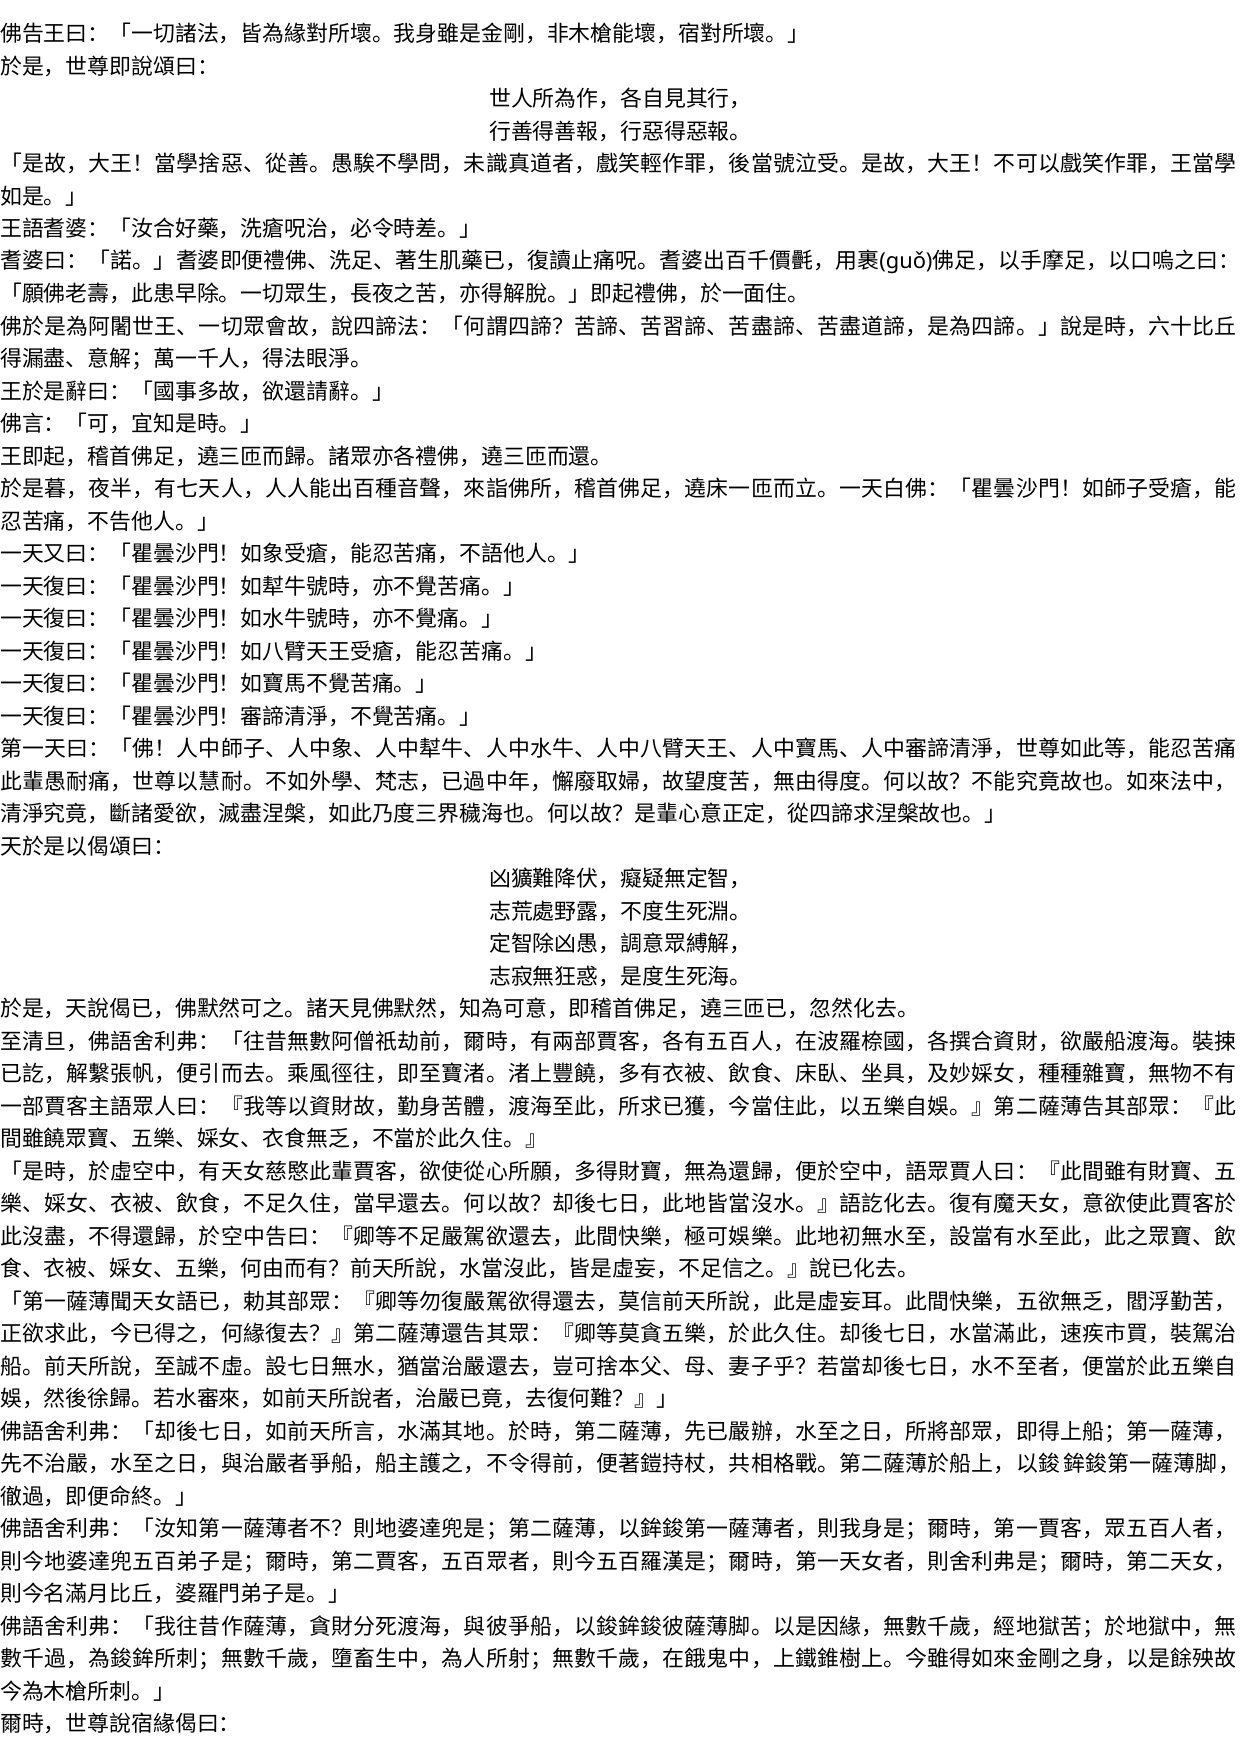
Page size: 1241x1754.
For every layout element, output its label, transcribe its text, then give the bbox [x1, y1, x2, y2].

text 「是時，於虛空中，有天女慈愍此輩賈客，欲使從心所願，多得財寶，無為還歸，便於空中，語眾賈人曰：『此間雖有財寶、五樂、婇女、衣被、飲食，不足久住，當早還去。何以故？却後七日，此地皆當沒水。』語訖化去。復有魔天女，意欲使此賈客於此沒盡，不得還歸，於空中告曰：『卿等不足嚴駕欲還去，此間快樂，極可娛樂。此地初無水至，設當有水至此，此之眾寶、飲食、衣被、婇女、五樂，何由而有？前天所說，水當沒此，皆是虛妄，不足信之。』說已化去。 [0, 1153, 1240, 1283]
text 佛語舍利弗：「却後七日，如前天所言，水滿其地。於時，第二薩薄，先已嚴辦，水至之日，所將部眾，即得上船；第一薩薄，先不治嚴，水至之日，與治嚴者爭船，船主護之，不令得前，便著鎧持杖，共相格戰。第二薩薄於船上，以鋑鉾鋑第一薩薄脚，徹過，即便命終。」 [0, 1413, 1240, 1511]
text 凶獷難降伏，癡疑無定智， [0, 861, 1240, 893]
text 志荒處野露，不度生死淵。 [0, 893, 1240, 926]
text 佛言：「可，宜知是時。」 [0, 406, 1240, 438]
text 志寂無狂惑，是度生死海。 [0, 958, 1240, 991]
text 佛告王曰：「一切諸法，皆為緣對所壞。我身雖是金剛，非木槍能壞，宿對所壞。」 [0, 16, 1240, 48]
text 於是，世尊即說頌曰： [0, 48, 1240, 81]
text 一天復曰：「瞿曇沙門！如八臂天王受瘡，能忍苦痛。」 [0, 633, 1240, 666]
text 王語耆婆：「汝合好藥，洗瘡呪治，必令時差。」 [0, 211, 1240, 243]
text 一天復曰：「瞿曇沙門！如水牛號時，亦不覺痛。」 [0, 601, 1240, 633]
text 於是暮，夜半，有七天人，人人能出百種音聲，來詣佛所，稽首佛足，遶床一匝而立。一天白佛：「瞿曇沙門！如師子受瘡，能忍苦痛，不告他人。」 [0, 471, 1240, 536]
text 行善得善報，行惡得惡報。 [0, 113, 1240, 146]
text 至清旦，佛語舍利弗：「往昔無數阿僧祇劫前，爾時，有兩部賈客，各有五百人，在波羅㮈國，各撰合資財，欲嚴船渡海。裝捒已訖，解繫張帆，便引而去。乘風徑往，即至寶渚。渚上豐饒，多有衣被、飲食、床臥、坐具，及妙婇女，種種雜寶，無物不有。一部賈客主語眾人曰：『我等以資財故，勤身苦體，渡海至此，所求已獲，今當住此，以五樂自娛。』第二薩薄告其部眾：『此間雖饒眾寶、五樂、婇女、衣食無乏，不當於此久住。』 [0, 1023, 1240, 1153]
text 第一天曰：「佛！人中師子、人中象、人中犎牛、人中水牛、人中八臂天王、人中寶馬、人中審諦清淨，世尊如此等，能忍苦痛。此輩愚耐痛，世尊以慧耐。不如外學、梵志，已過中年，懈廢取婦，故望度苦，無由得度。何以故？不能究竟故也。如來法中，清淨究竟，斷諸愛欲，滅盡涅槃，如此乃度三界穢海也。何以故？是輩心意正定，從四諦求涅槃故也。」 [0, 731, 1240, 828]
text 爾時，世尊說宿緣偈曰： [0, 1706, 1240, 1738]
text 佛語舍利弗：「我往昔作薩薄，貪財分死渡海，與彼爭船，以鋑鉾鋑彼薩薄脚。以是因緣，無數千歲，經地獄苦；於地獄中，無數千過，為鋑鉾所刺；無數千歲，墮畜生中，為人所射；無數千歲，在餓鬼中，上鐵錐樹上。今雖得如來金剛之身，以是餘殃故，今為木槍所刺。」 [0, 1608, 1240, 1706]
text 一天復曰：「瞿曇沙門！如寶馬不覺苦痛。」 [0, 666, 1240, 698]
text 佛於是為阿闍世王、一切眾會故，說四諦法：「何謂四諦？苦諦、苦習諦、苦盡諦、苦盡道諦，是為四諦。」說是時，六十比丘，得漏盡、意解；萬一千人，得法眼淨。 [0, 308, 1240, 373]
text 於是，天說偈已，佛默然可之。諸天見佛默然，知為可意，即稽首佛足，遶三匝已，忽然化去。 [0, 991, 1240, 1023]
text 佛語舍利弗：「汝知第一薩薄者不？則地婆達兜是；第二薩薄，以鉾鋑第一薩薄者，則我身是；爾時，第一賈客，眾五百人者，則今地婆達兜五百弟子是；爾時，第二賈客，五百眾者，則今五百羅漢是；爾時，第一天女者，則舍利弗是；爾時，第二天女，則今名滿月比丘，婆羅門弟子是。」 [0, 1511, 1240, 1608]
text 世人所為作，各自見其行， [0, 81, 1240, 113]
text 耆婆曰：「諾。」耆婆即便禮佛、洗足、著生肌藥已，復讀止痛呪。耆婆出百千價㲲，用裹(ɡuǒ)佛足，以手摩足，以口嗚之曰：「願佛老壽，此患早除。一切眾生，長夜之苦，亦得解脫。」即起禮佛，於一面住。 [0, 243, 1240, 308]
text 王即起，稽首佛足，遶三匝而歸。諸眾亦各禮佛，遶三匝而還。 [0, 438, 1240, 471]
text 「是故，大王！當學捨惡、從善。愚騃不學問，未識真道者，戲笑輕作罪，後當號泣受。是故，大王！不可以戲笑作罪，王當學如是。」 [0, 146, 1240, 211]
text 定智除凶愚，調意眾縛解， [0, 926, 1240, 958]
text 一天復曰：「瞿曇沙門！如犎牛號時，亦不覺苦痛。」 [0, 568, 1240, 601]
text 王於是辭曰：「國事多故，欲還請辭。」 [0, 373, 1240, 406]
text 一天又曰：「瞿曇沙門！如象受瘡，能忍苦痛，不語他人。」 [0, 536, 1240, 568]
text 「第一薩薄聞天女語已，勅其部眾：『卿等勿復嚴駕欲得還去，莫信前天所說，此是虛妄耳。此間快樂，五欲無乏，閻浮勤苦，正欲求此，今已得之，何緣復去？』第二薩薄還告其眾：『卿等莫貪五樂，於此久住。却後七日，水當滿此，速疾市買，裝駕治船。前天所說，至誠不虛。設七日無水，猶當治嚴還去，豈可捨本父、母、妻子乎？若當却後七日，水不至者，便當於此五樂自娛，然後徐歸。若水審來，如前天所說者，治嚴已竟，去復何難？』」 [0, 1283, 1240, 1413]
text 一天復曰：「瞿曇沙門！審諦清淨，不覺苦痛。」 [0, 698, 1240, 731]
text 天於是以偈頌曰： [0, 828, 1240, 861]
